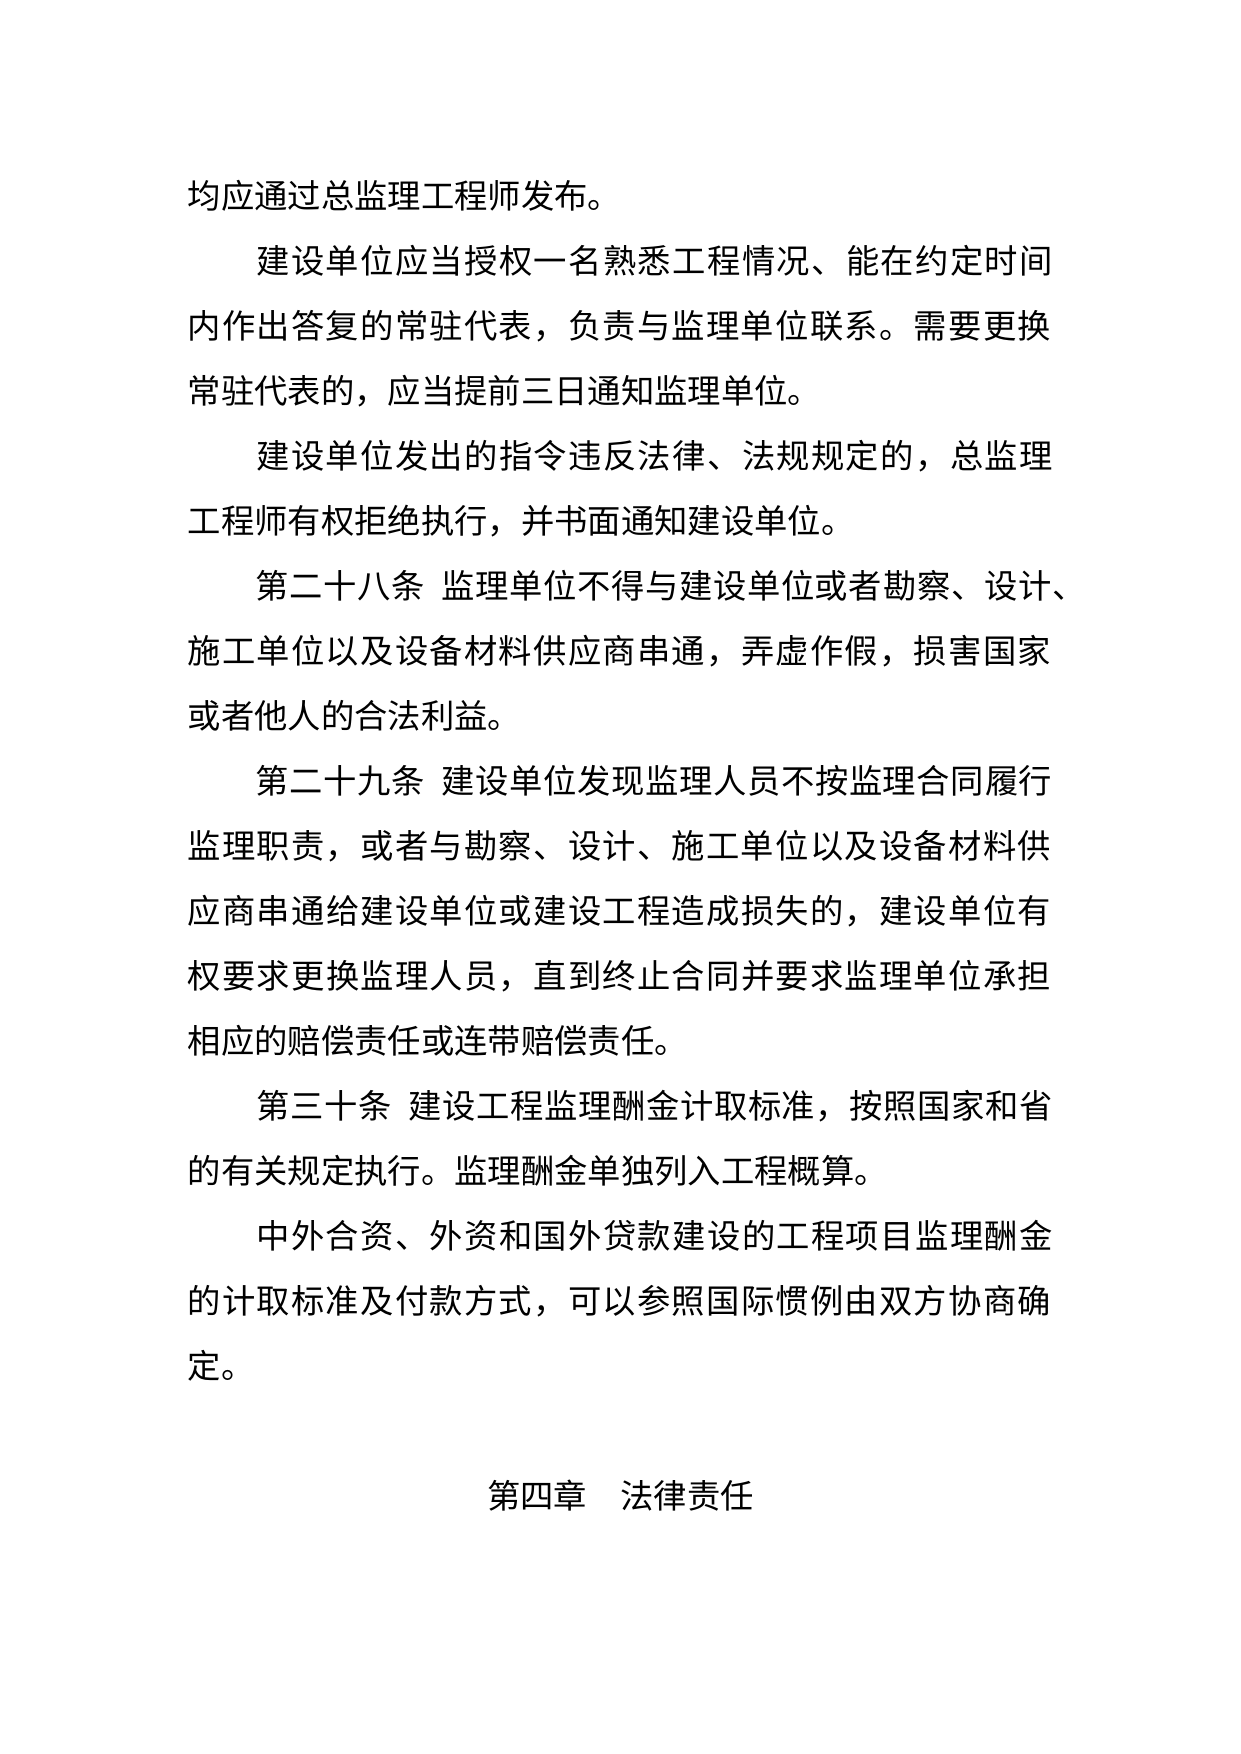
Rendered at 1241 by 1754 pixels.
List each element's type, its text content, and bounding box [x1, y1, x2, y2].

text 第三十条 建设工程监理酬金计取标准，按照国家和省的有关规定执行。监理酬金单独列入工程概算。 [187, 1072, 1053, 1202]
text 建设单位发出的指令违反法律、法规规定的，总监理工程师有权拒绝执行，并书面通知建设单位。 [187, 422, 1053, 552]
list 第四章 法律责任 [187, 1462, 1053, 1527]
text 建设单位应当授权一名熟悉工程情况、能在约定时间内作出答复的常驻代表，负责与监理单位联系。需要更换常驻代表的，应当提前三日通知监理单位。 [187, 227, 1053, 422]
text 第二十八条 监理单位不得与建设单位或者勘察、设计、施工单位以及设备材料供应商串通，弄虚作假，损害国家或者他人的合法利益。 [187, 552, 1053, 747]
text 中外合资、外资和国外贷款建设的工程项目监理酬金的计取标准及付款方式，可以参照国际惯例由双方协商确定。 [187, 1202, 1053, 1397]
text 第二十九条 建设单位发现监理人员不按监理合同履行监理职责，或者与勘察、设计、施工单位以及设备材料供应商串通给建设单位或建设工程造成损失的，建设单位有权要求更换监理人员，直到终止合同并要求监理单位承担相应的赔偿责任或连带赔偿责任。 [187, 747, 1053, 1072]
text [187, 162, 1053, 227]
